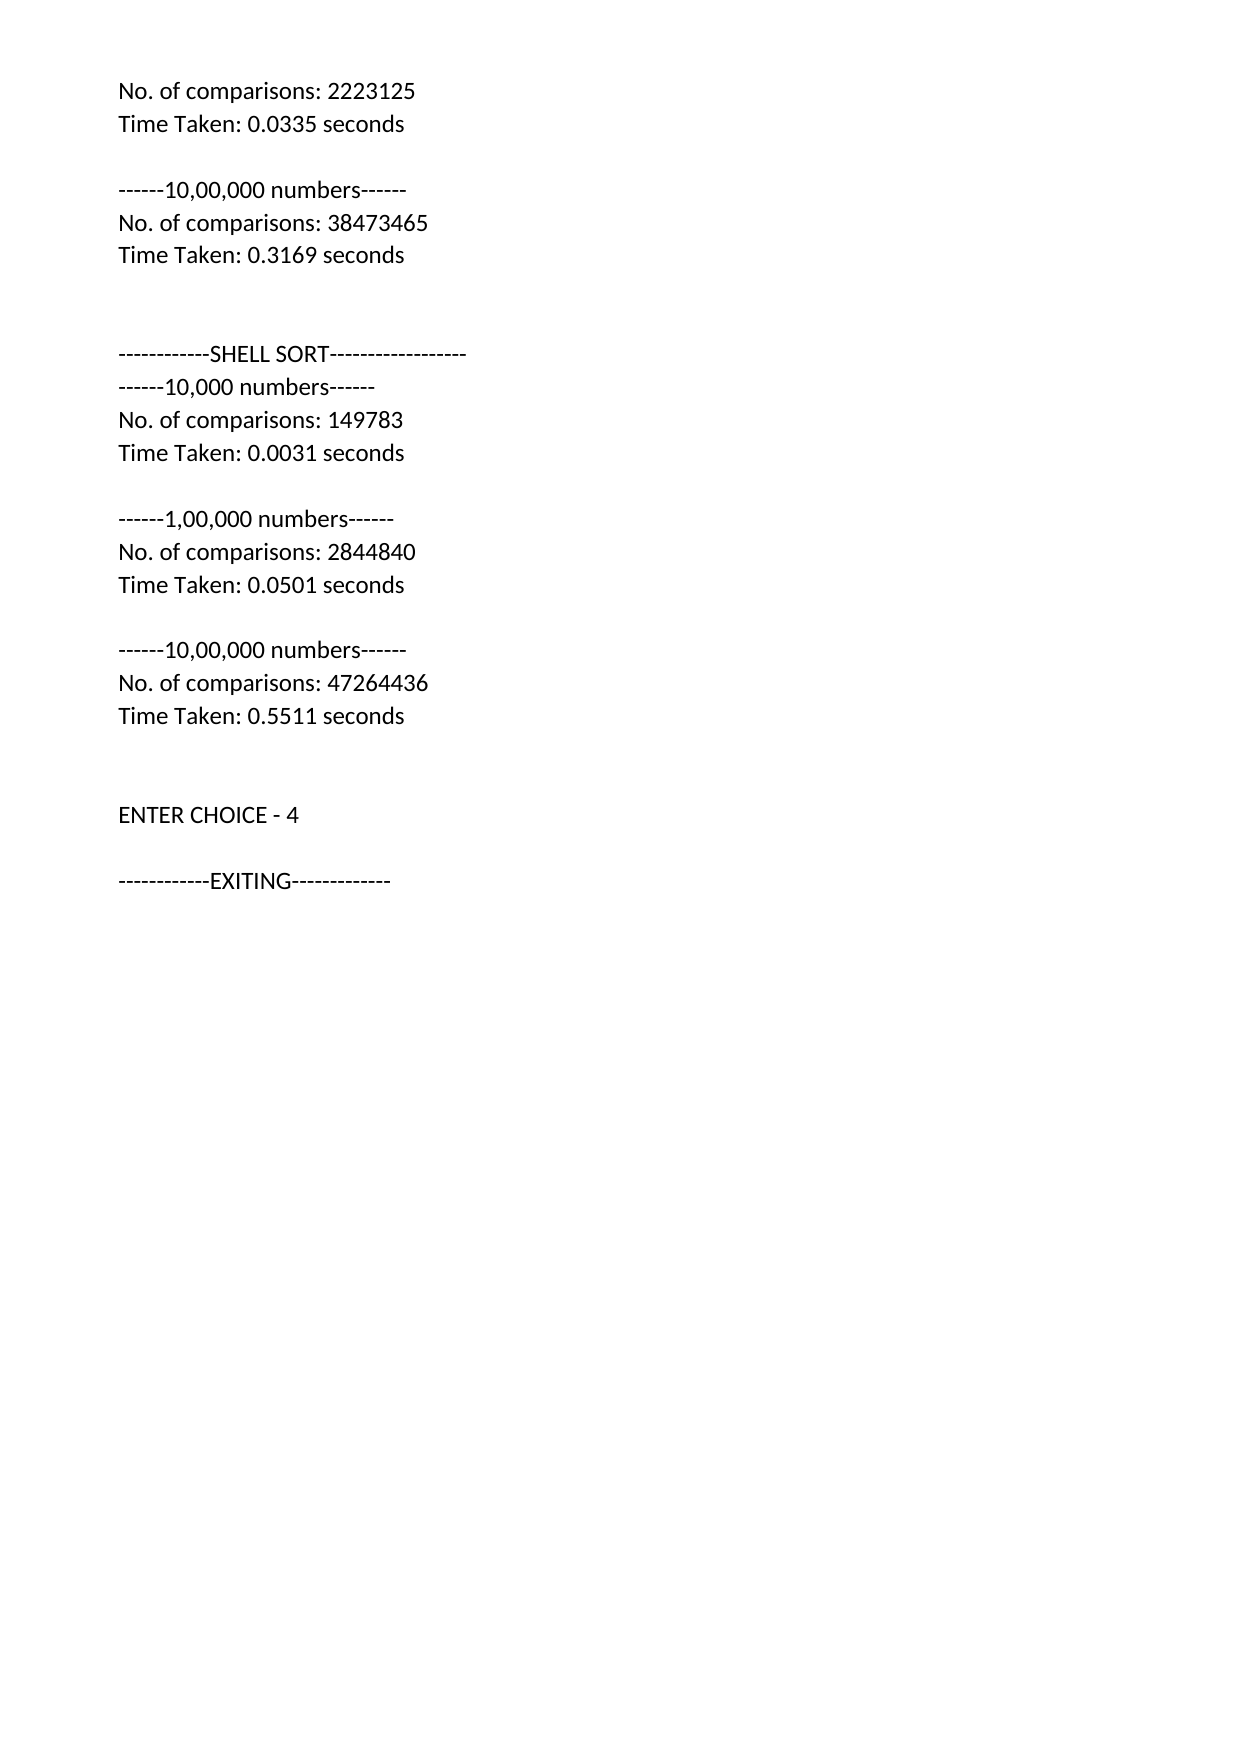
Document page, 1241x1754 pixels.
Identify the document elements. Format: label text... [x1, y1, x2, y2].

text Time Taken: 0.0501 seconds [118, 569, 1122, 599]
text Time Taken: 0.0335 seconds [118, 108, 1122, 138]
text ------10,000 numbers------ [118, 371, 1122, 402]
text Time Taken: 0.5511 seconds [118, 700, 1122, 731]
text No. of comparisons: 47264436 [118, 667, 1122, 698]
text ------------EXITING------------- [118, 865, 1122, 896]
text No. of comparisons: 2844840 [118, 536, 1122, 566]
text ------10,00,000 numbers------ [118, 174, 1122, 204]
text Time Taken: 0.3169 seconds [118, 239, 1122, 270]
text No. of comparisons: 38473465 [118, 207, 1122, 237]
text ENTER CHOICE - 4 [118, 799, 1122, 830]
text No. of comparisons: 2223125 [118, 75, 1122, 106]
text Time Taken: 0.0031 seconds [118, 437, 1122, 468]
text ------------SHELL SORT------------------ [118, 338, 1122, 369]
text ------1,00,000 numbers------ [118, 503, 1122, 533]
text No. of comparisons: 149783 [118, 404, 1122, 435]
text ------10,00,000 numbers------ [118, 634, 1122, 665]
